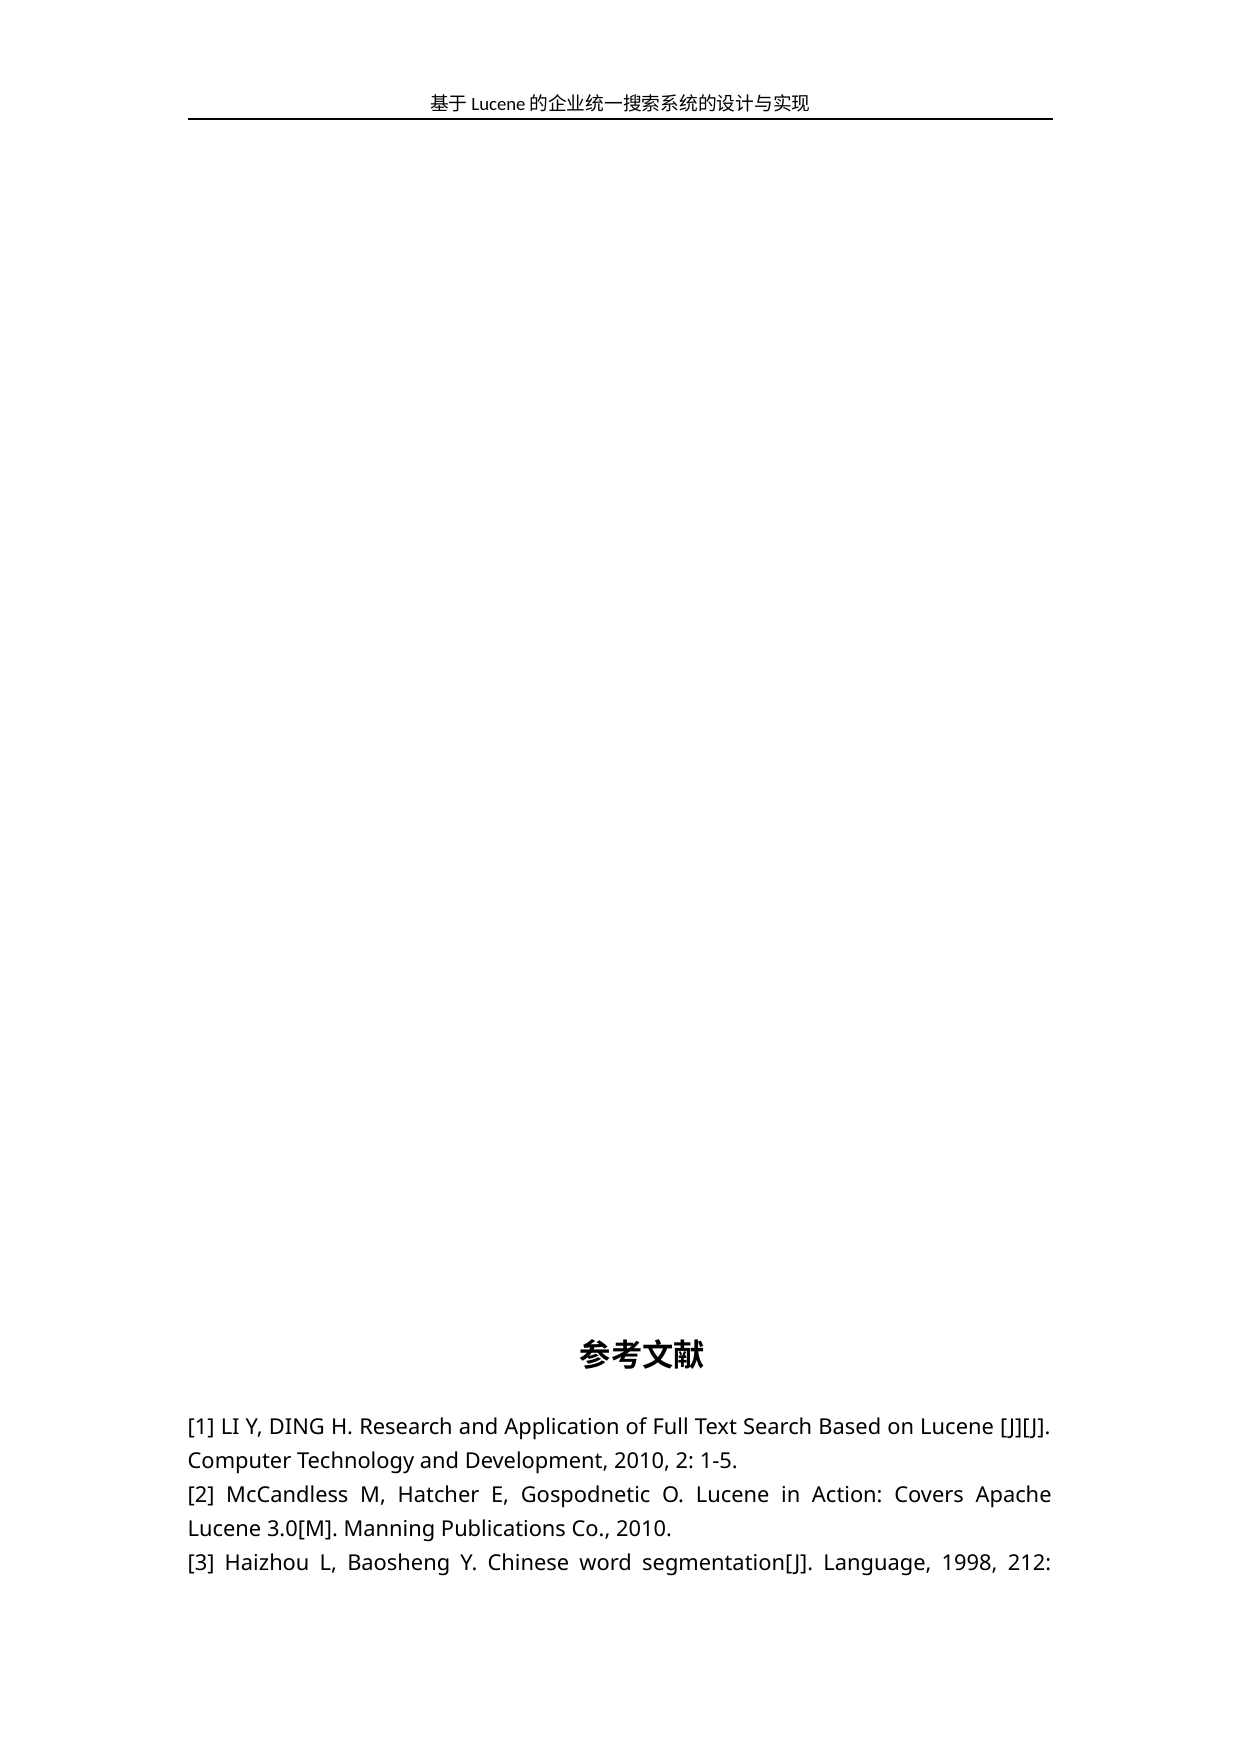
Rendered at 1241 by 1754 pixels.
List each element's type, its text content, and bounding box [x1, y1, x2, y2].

text 参考文献 [187, 1318, 1053, 1386]
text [187, 1545, 1053, 1579]
text [1] LI Y, DING H. Research and Application of Full Text Search Based on Lucene [J][J]. Computer Technology and Development, 2010, 2: 1-5. [187, 1409, 1053, 1477]
text [2] McCandless M, Hatcher E, Gospodnetic O. Lucene in Action: Covers Apache Lucene 3.0[M]. Manning Publications Co., 2010. [187, 1477, 1053, 1545]
